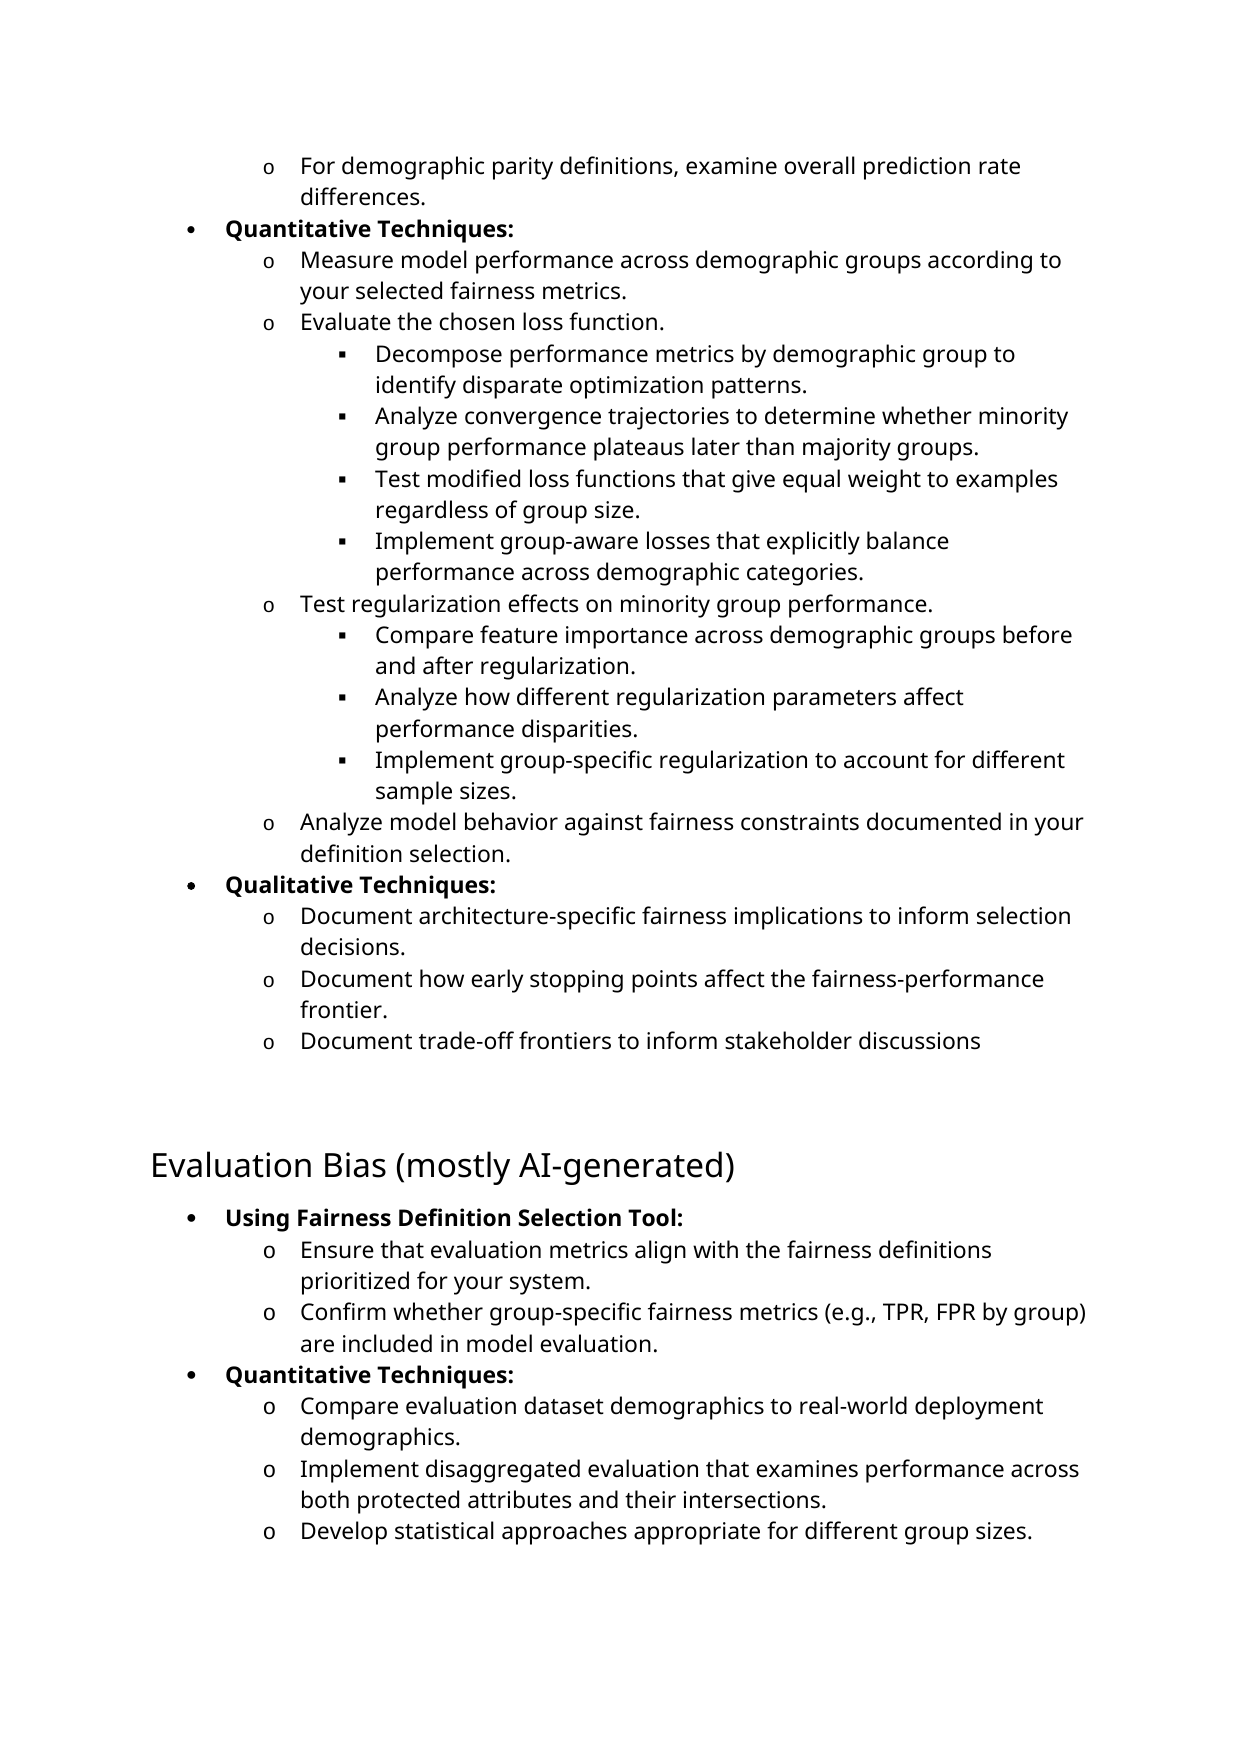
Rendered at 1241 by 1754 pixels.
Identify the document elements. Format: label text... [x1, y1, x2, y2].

list For demographic parity definitions, examine overall prediction rate differences. [262, 150, 1090, 212]
list Compare feature importance across demographic groups before and after regularization. [337, 619, 1090, 681]
list Ensure that evaluation metrics align with the fairness definitions prioritized for your system. [262, 1233, 1090, 1296]
list Decompose performance metrics by demographic group to identify disparate optimization patterns. [337, 337, 1090, 400]
list Test modified loss functions that give equal weight to examples regardless of group size. [337, 462, 1090, 525]
list Confirm whether group-specific fairness metrics (e.g., TPR, FPR by group) are included in model evaluation. [262, 1296, 1090, 1359]
list Measure model performance across demographic groups according to your selected fairness metrics. [262, 244, 1090, 306]
subtitle Evaluation Bias (mostly AI-generated) [150, 1142, 1090, 1187]
list Document architecture-specific fairness implications to inform selection decisions. [262, 900, 1090, 962]
list Using Fairness Definition Selection Tool: [187, 1202, 1090, 1233]
list Develop statistical approaches appropriate for different group sizes. [262, 1515, 1090, 1547]
list Evaluate the chosen loss function. [262, 306, 1090, 337]
list Analyze how different regularization parameters affect performance disparities. [337, 681, 1090, 744]
list Analyze model behavior against fairness constraints documented in your definition selection. [262, 806, 1090, 869]
list Document trade-off frontiers to inform stakeholder discussions [262, 1025, 1090, 1056]
list Test regularization effects on minority group performance. [262, 587, 1090, 619]
list Quantitative Techniques: [187, 212, 1090, 244]
list Document how early stopping points affect the fairness-performance frontier. [262, 962, 1090, 1025]
list Implement group-specific regularization to account for different sample sizes. [337, 744, 1090, 806]
list Implement group-aware losses that explicitly balance performance across demographic categories. [337, 525, 1090, 587]
list Analyze convergence trajectories to determine whether minority group performance plateaus later than majority groups. [337, 400, 1090, 462]
list Qualitative Techniques: [187, 869, 1090, 900]
list Implement disaggregated evaluation that examines performance across both protected attributes and their intersections. [262, 1453, 1090, 1515]
list Quantitative Techniques: [187, 1359, 1090, 1390]
list Compare evaluation dataset demographics to real-world deployment demographics. [262, 1390, 1090, 1453]
